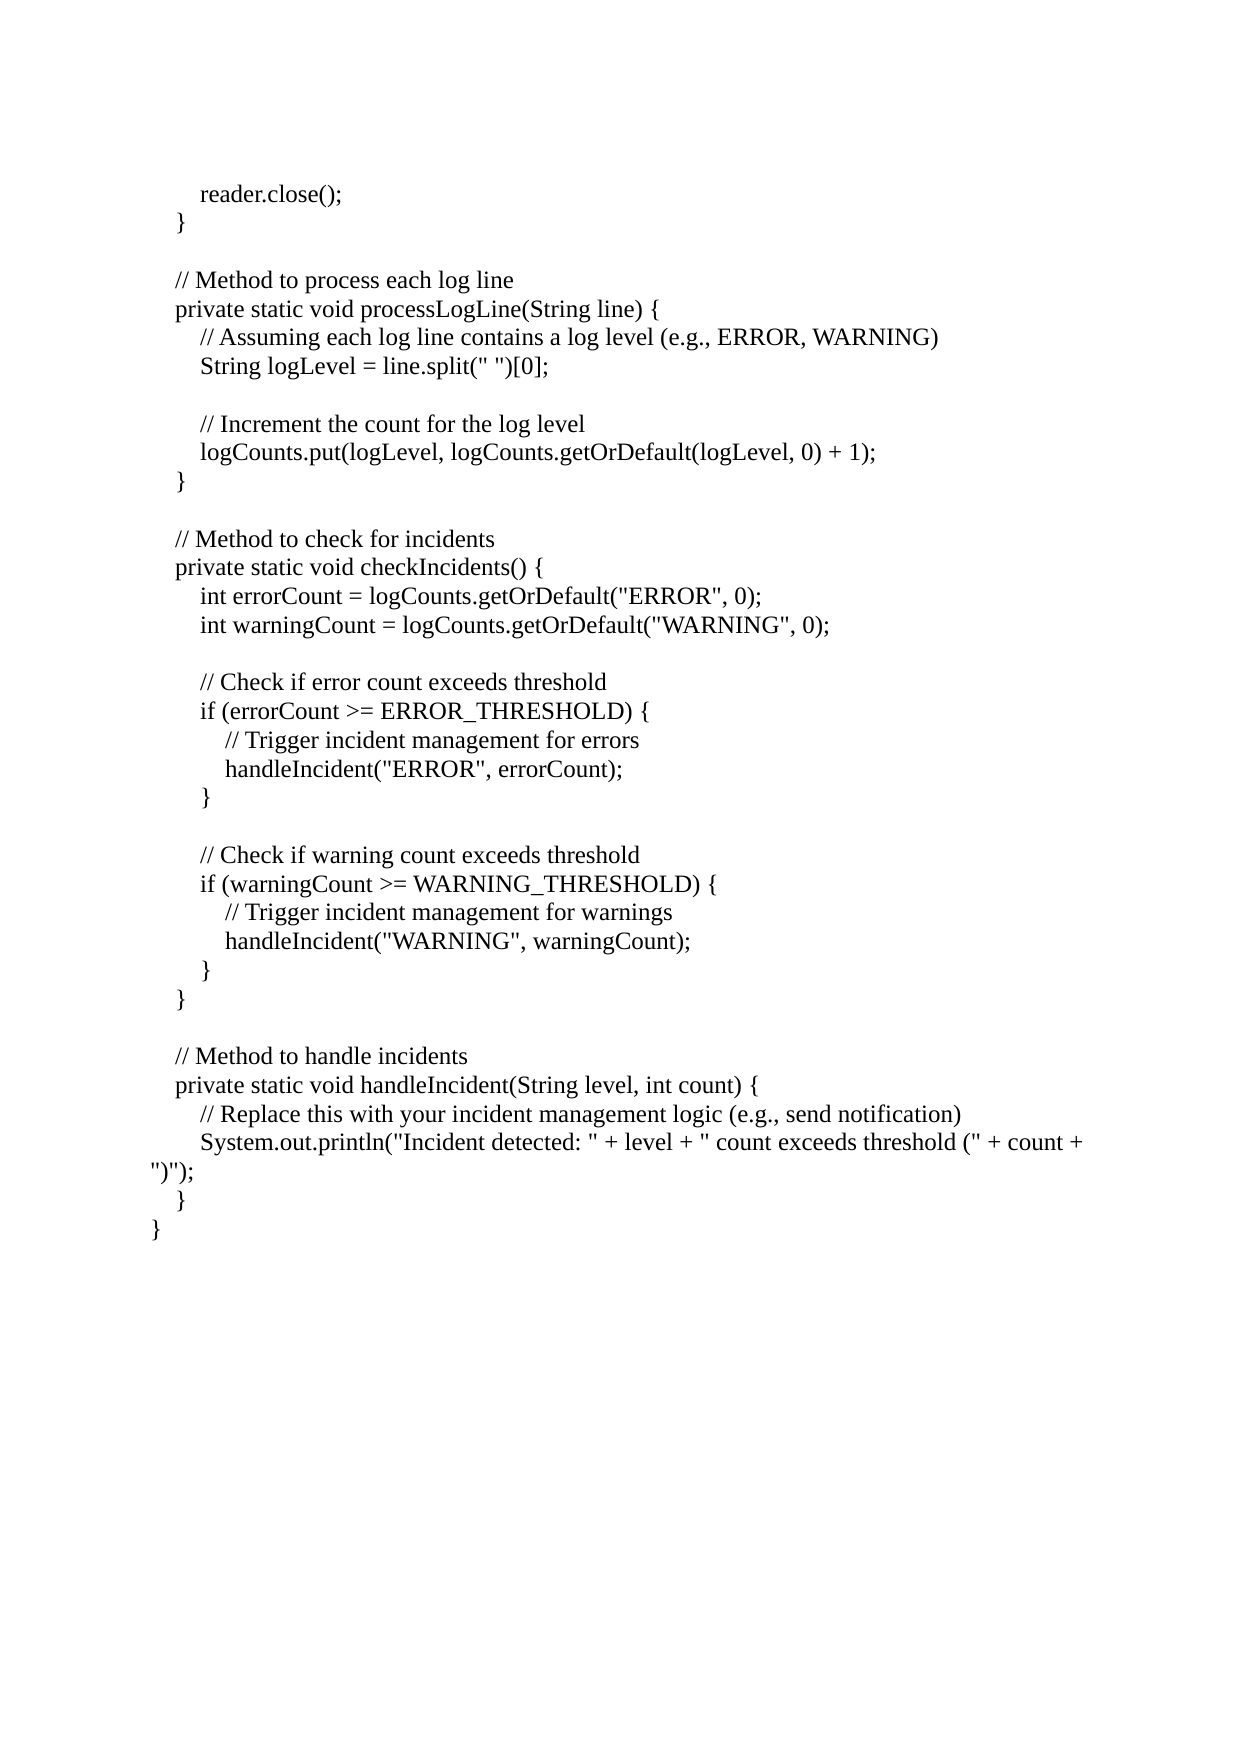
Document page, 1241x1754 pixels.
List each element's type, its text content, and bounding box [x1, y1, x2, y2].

text } [150, 955, 1090, 984]
text } [150, 466, 1090, 495]
text // Method to process each log line [150, 265, 1090, 294]
text String logLevel = line.split(" ")[0]; [150, 351, 1090, 380]
text // Increment the count for the log level [150, 409, 1090, 437]
text reader.close(); [150, 179, 1090, 207]
text } [150, 984, 1090, 1012]
text // Replace this with your incident management logic (e.g., send notification) [150, 1099, 1090, 1127]
text // Trigger incident management for warnings [150, 897, 1090, 926]
text // Trigger incident management for errors [150, 725, 1090, 754]
text // Assuming each log line contains a log level (e.g., ERROR, WARNING) [150, 322, 1090, 351]
text private static void checkIncidents() { [150, 552, 1090, 581]
text // Method to handle incidents [150, 1041, 1090, 1070]
text if (warningCount >= WARNING_THRESHOLD) { [150, 869, 1090, 897]
text } [150, 782, 1090, 811]
text } [150, 1185, 1090, 1214]
text // Check if error count exceeds threshold [150, 667, 1090, 696]
text handleIncident("ERROR", errorCount); [150, 754, 1090, 782]
text handleIncident("WARNING", warningCount); [150, 926, 1090, 955]
text private static void handleIncident(String level, int count) { [150, 1070, 1090, 1099]
text // Method to check for incidents [150, 524, 1090, 552]
text int warningCount = logCounts.getOrDefault("WARNING", 0); [150, 610, 1090, 639]
text } [150, 207, 1090, 236]
text private static void processLogLine(String line) { [150, 294, 1090, 322]
text // Check if warning count exceeds threshold [150, 840, 1090, 869]
text int errorCount = logCounts.getOrDefault("ERROR", 0); [150, 581, 1090, 610]
text if (errorCount >= ERROR_THRESHOLD) { [150, 696, 1090, 725]
text logCounts.put(logLevel, logCounts.getOrDefault(logLevel, 0) + 1); [150, 437, 1090, 466]
text } [150, 1214, 1090, 1242]
text System.out.println("Incident detected: " + level + " count exceeds threshold (" + count + ")"); [150, 1127, 1090, 1185]
